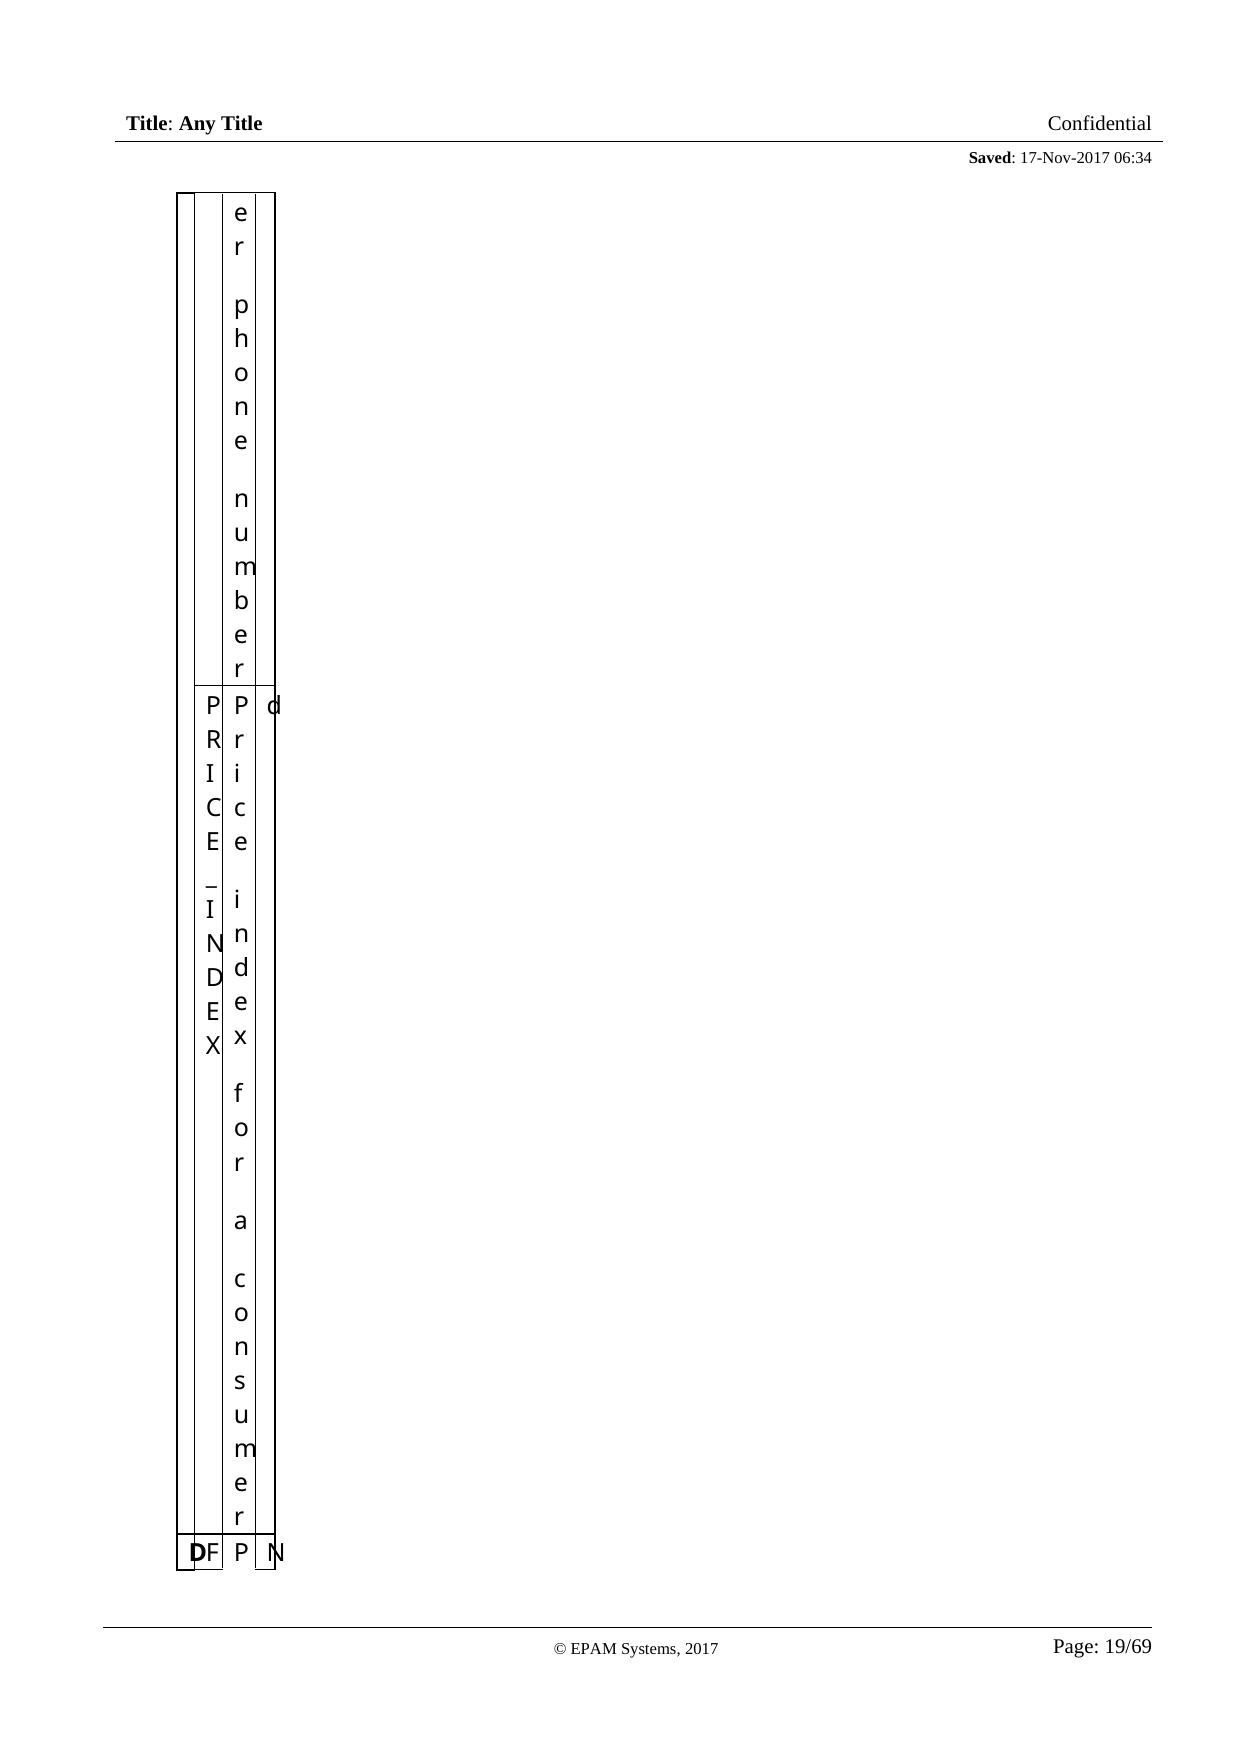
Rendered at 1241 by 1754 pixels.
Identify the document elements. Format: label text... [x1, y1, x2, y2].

table_cell FULL_DATE [195, 1535, 222, 1569]
table_cell PRICE_INDEX [195, 686, 222, 1533]
table_cell Consumer phone number [223, 193, 255, 685]
table_cell PHONE [195, 193, 222, 685]
table_cell DATE [178, 1535, 194, 1569]
table_cell [255, 193, 274, 685]
table_cell depend on the location [256, 686, 274, 1533]
table_cell Primary Key [223, 1535, 255, 1569]
table_cell Price index for a consumer [223, 686, 255, 1533]
